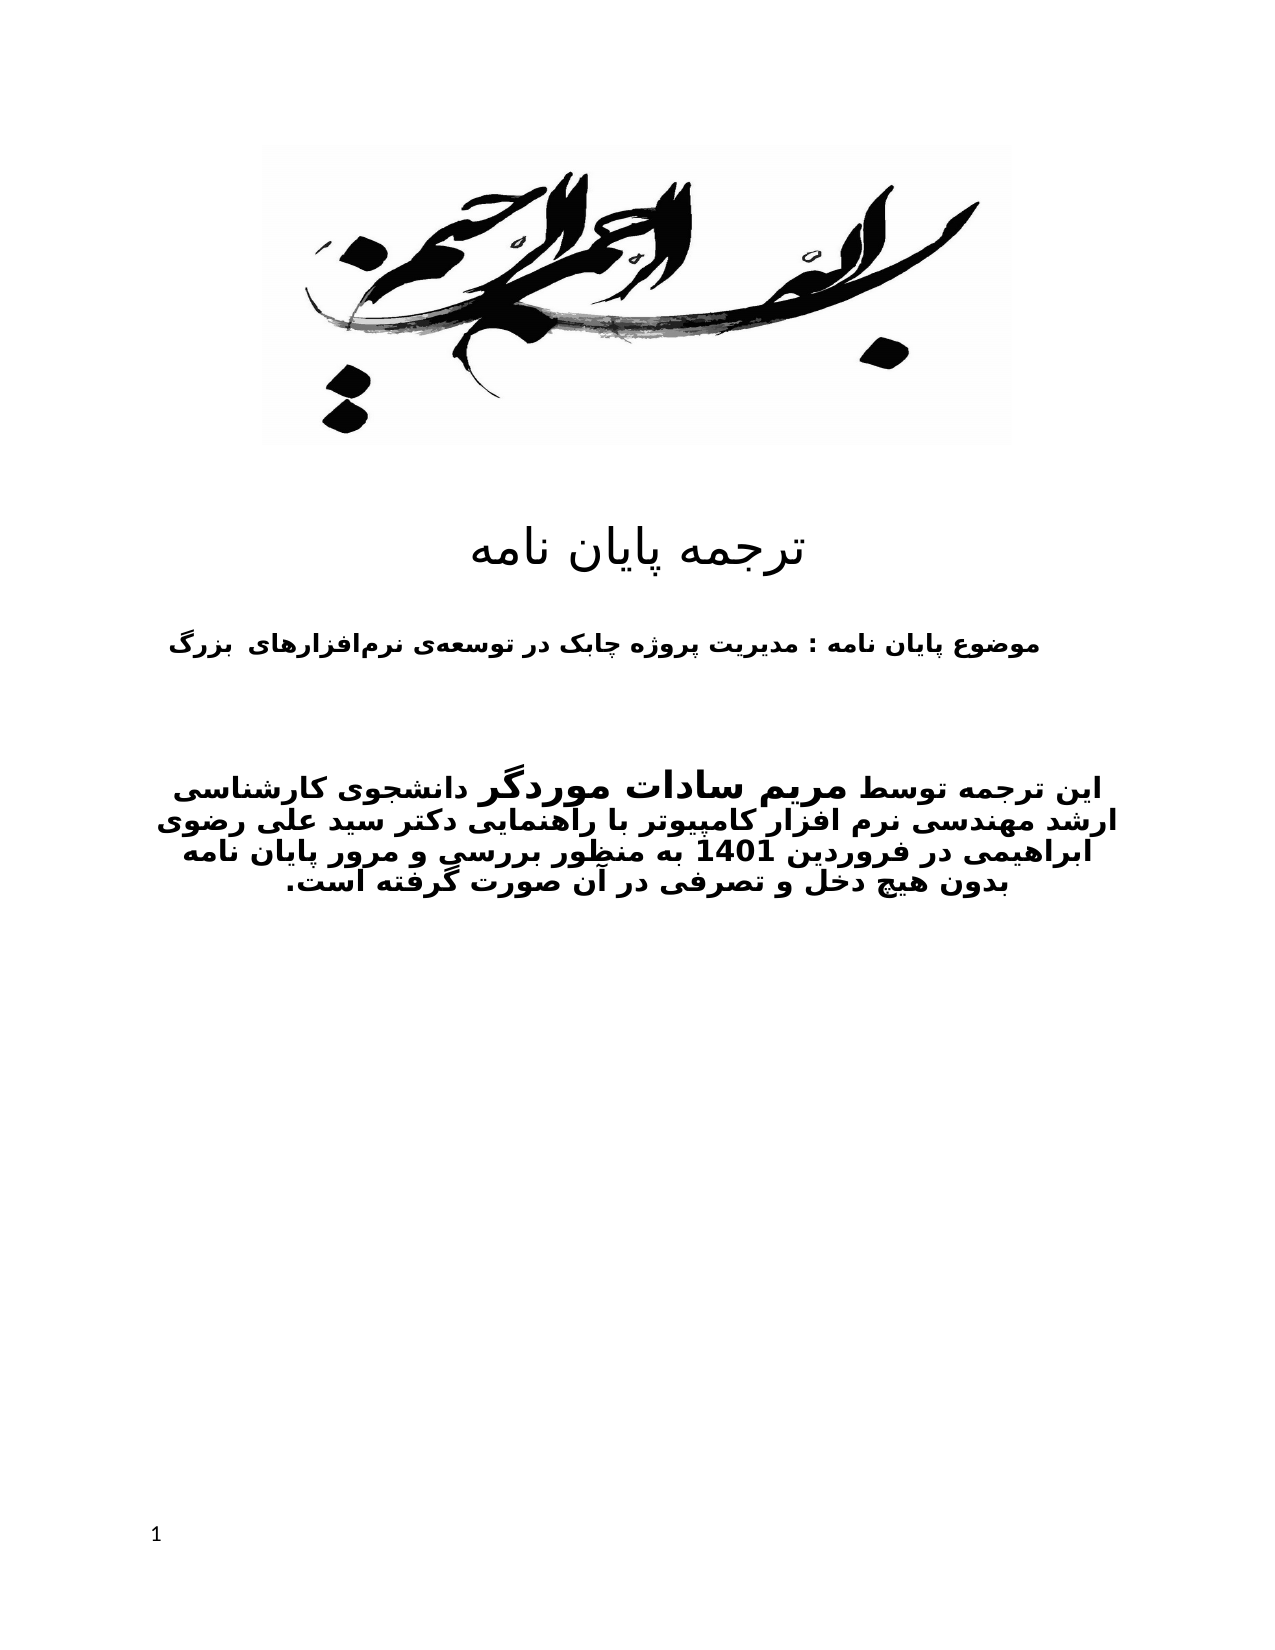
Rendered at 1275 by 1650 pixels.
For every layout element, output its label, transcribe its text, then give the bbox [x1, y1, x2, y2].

text این ترجمه توسط مریم سادات موردگر دانشجوی کارشناسی ارشد مهندسی نرم افزار کامپیوتر با راهنمایی دکتر سید علی رضوی ابراهیمی در فروردين 1401 به منظور بررسی و مرور پایان نامه بدون هیچ دخل و تصرفی در آن صورت گرفته است. [150, 767, 1125, 899]
text ترجمه پایان نامه [150, 518, 1125, 576]
picture [261, 145, 1012, 445]
text موضوع پایان نامه : مدیریت پروژه چابک در توسعه‌ی نرم‌افزارهای بزرگ [150, 632, 1125, 658]
